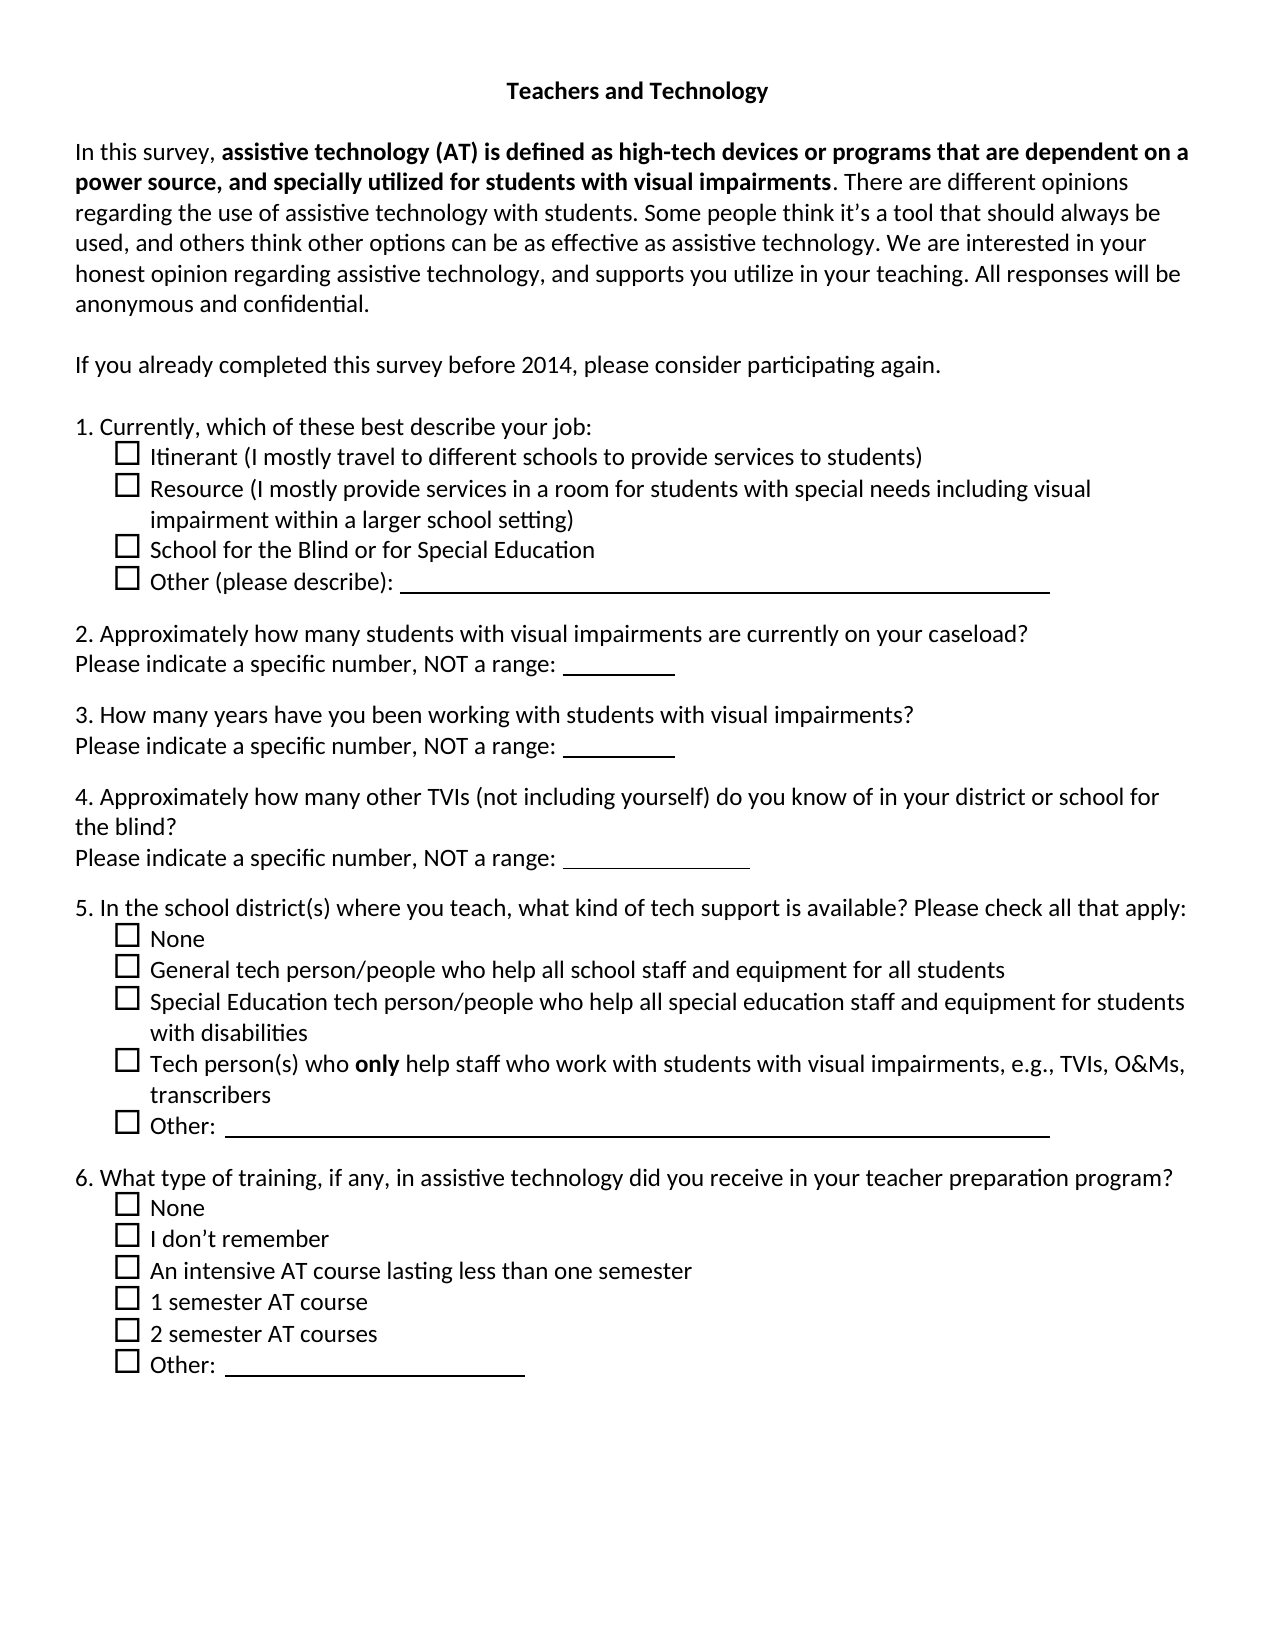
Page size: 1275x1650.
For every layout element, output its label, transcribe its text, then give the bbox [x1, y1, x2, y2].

list General tech person/people who help all school staff and equipment for all students [112, 954, 1200, 986]
list An intensive AT course lasting less than one semester [112, 1255, 1200, 1287]
text 2. Approximately how many students with visual impairments are currently on your caseload? [75, 618, 1200, 648]
text If you already completed this survey before 2014, please consider participating again. [75, 350, 1200, 380]
text 3. How many years have you been working with students with visual impairments? [75, 699, 1200, 730]
list 2 semester AT courses [112, 1318, 1200, 1349]
list Other (please describe): [112, 566, 1200, 598]
list Special Education tech person/people who help all special education staff and equipment for students with disabilities [112, 986, 1200, 1048]
text 1. Currently, which of these best describe your job: [75, 411, 1200, 441]
text Teachers and Technology [75, 75, 1200, 106]
text 5. In the school district(s) where you teach, what kind of tech support is available? Please check all that apply: [75, 892, 1200, 923]
text Please indicate a specific number, NOT a range: [75, 730, 1200, 760]
list Itinerant (I mostly travel to different schools to provide services to students) [112, 441, 1200, 473]
list Tech person(s) who only help staff who work with students with visual impairments, e.g., TVIs, O&Ms, transcribers [112, 1048, 1200, 1110]
list Other: [112, 1349, 1200, 1381]
text 4. Approximately how many other TVIs (not including yourself) do you know of in your district or school for the blind? [75, 781, 1200, 842]
list School for the Blind or for Special Education [112, 535, 1200, 566]
list None [112, 923, 1200, 954]
list I don’t remember [112, 1224, 1200, 1255]
list Resource (I mostly provide services in a room for students with special needs including visual impairment within a larger school setting) [112, 473, 1200, 535]
text 6. What type of training, if any, in assistive technology did you receive in your teacher preparation program? [75, 1162, 1200, 1192]
text Please indicate a specific number, NOT a range: [75, 648, 1200, 679]
text In this survey, assistive technology (AT) is defined as high-tech devices or programs that are dependent on a power source, and specially utilized for students with visual impairments. There are different opinions regarding the use of assistive technology with students. Some people think it’s a tool that should always be used, and others think other options can be as effective as assistive technology. We are interested in your honest opinion regarding assistive technology, and supports you utilize in your teaching. All responses will be anonymous and confidential. [75, 136, 1200, 319]
list Other: [112, 1110, 1200, 1141]
list None [112, 1192, 1200, 1224]
text Please indicate a specific number, NOT a range: [75, 842, 1200, 872]
list 1 semester AT course [112, 1287, 1200, 1318]
